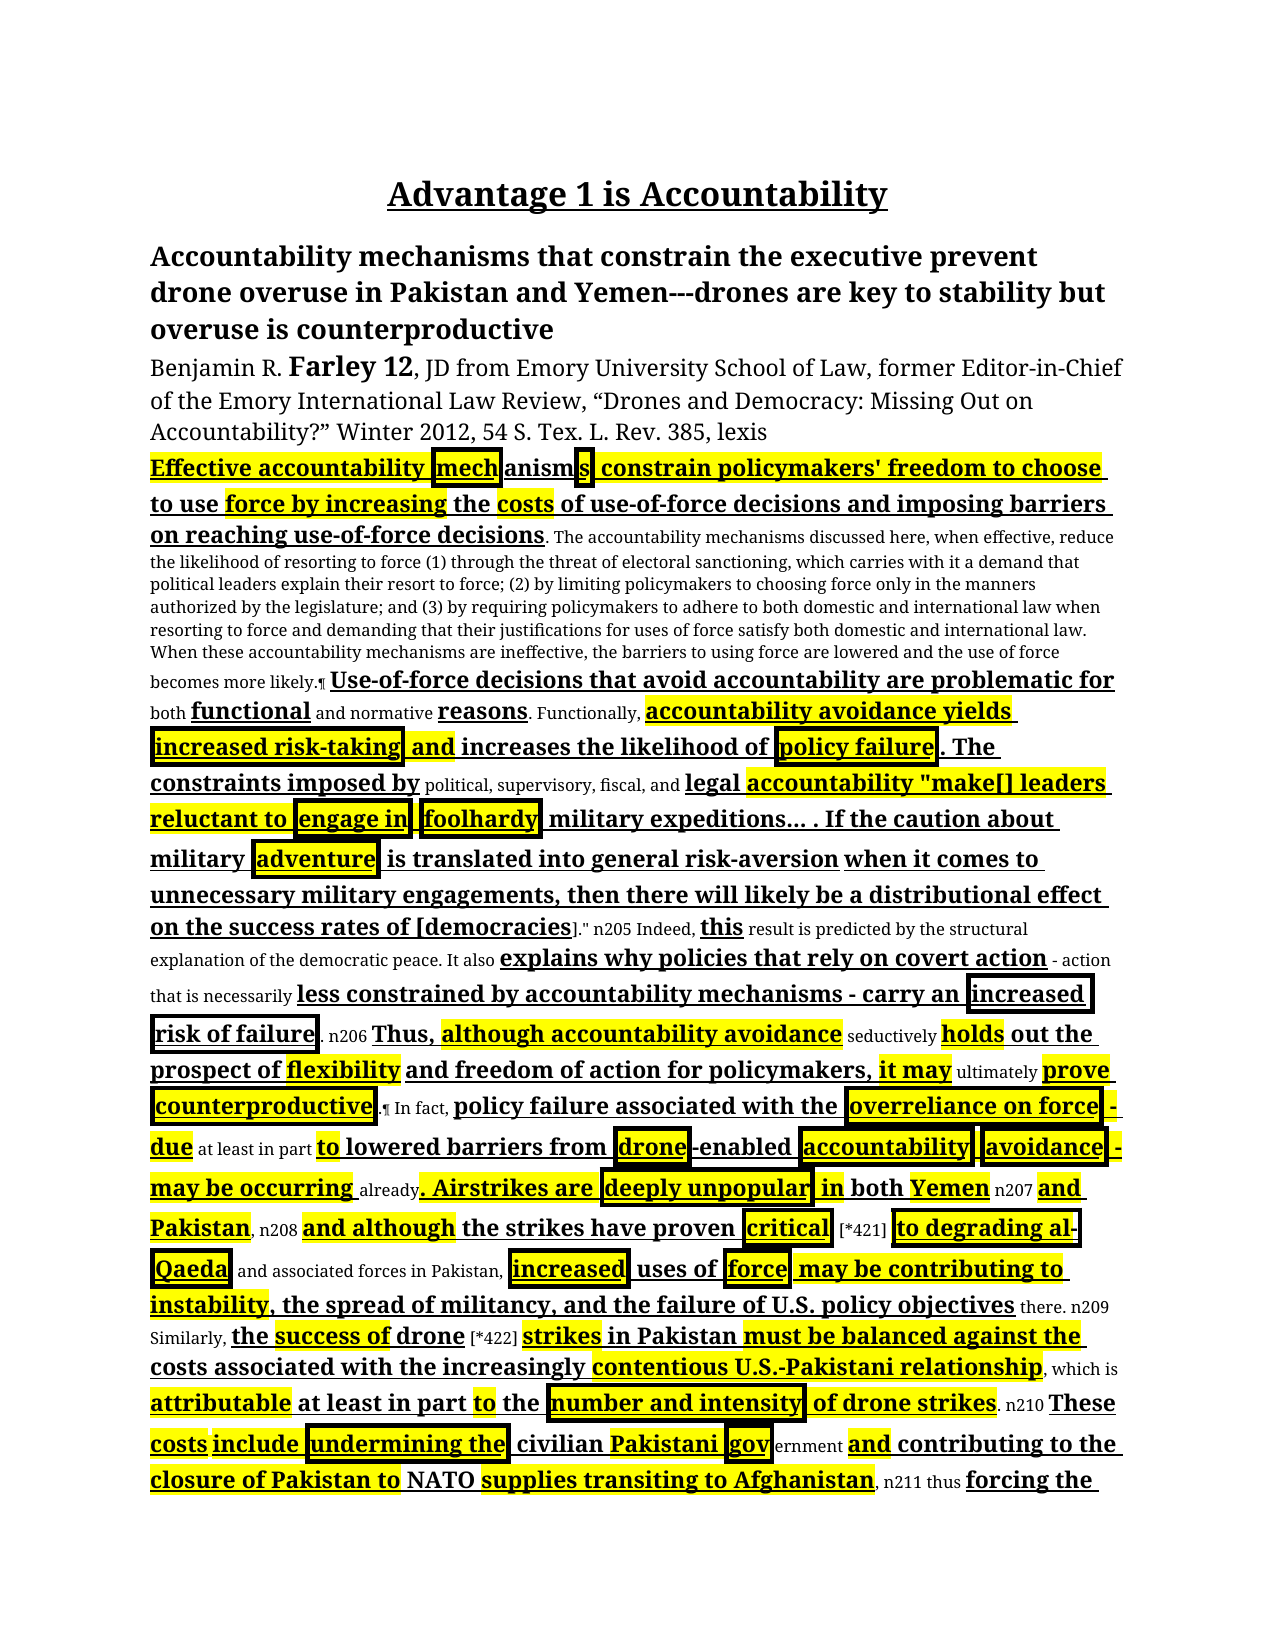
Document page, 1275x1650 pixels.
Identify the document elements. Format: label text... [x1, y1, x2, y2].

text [150, 447, 1125, 1495]
subtitle Accountability mechanisms that constrain the executive prevent drone overuse in Pakistan and Yemen---drones are key to stability but overuse is counterproductive [150, 237, 1125, 348]
text Benjamin R. Farley 12, JD from Emory University School of Law, former Editor-in-Chief of the Emory International Law Review, “Drones and Democracy: Missing Out on Accountability?” Winter 2012, 54 S. Tex. L. Rev. 385, lexis [150, 348, 1125, 447]
subtitle Advantage 1 is Accountability [150, 171, 1125, 216]
